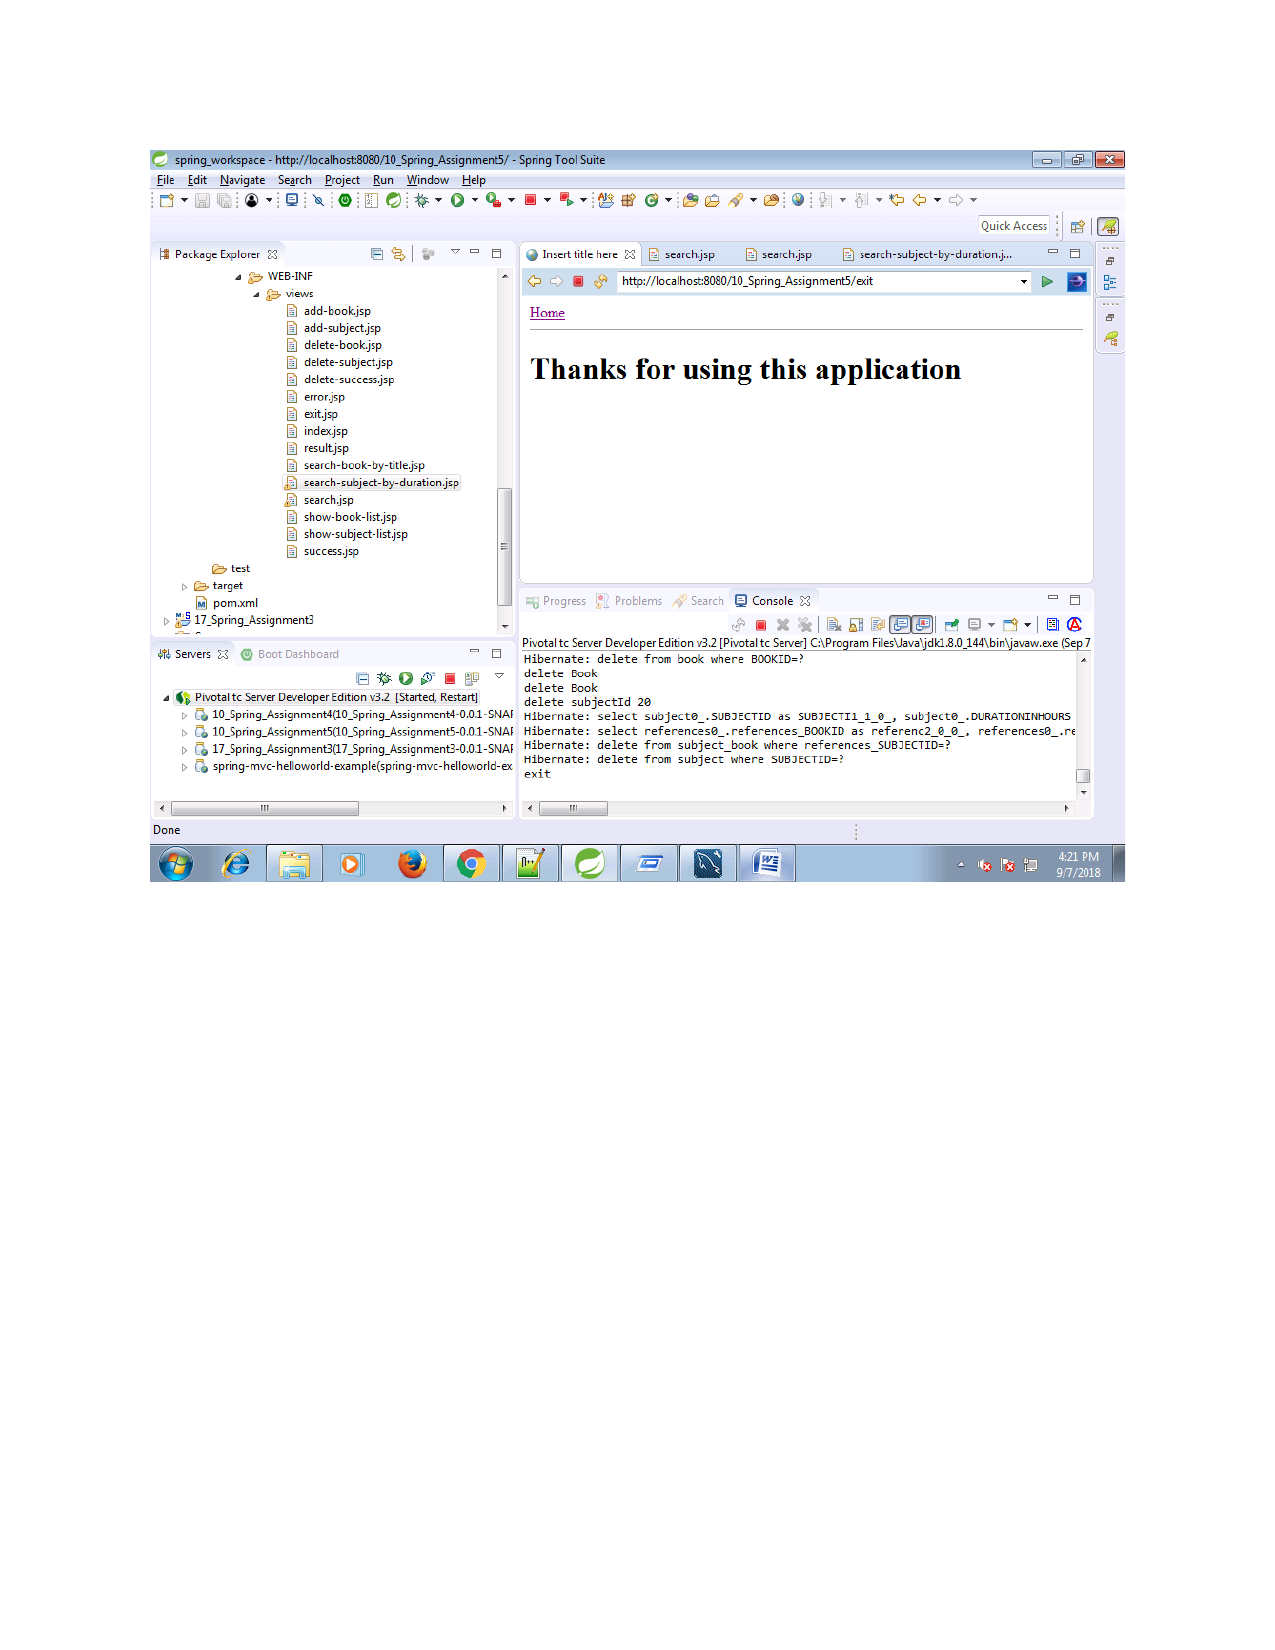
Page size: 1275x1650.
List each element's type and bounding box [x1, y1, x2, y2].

picture [150, 150, 1125, 882]
